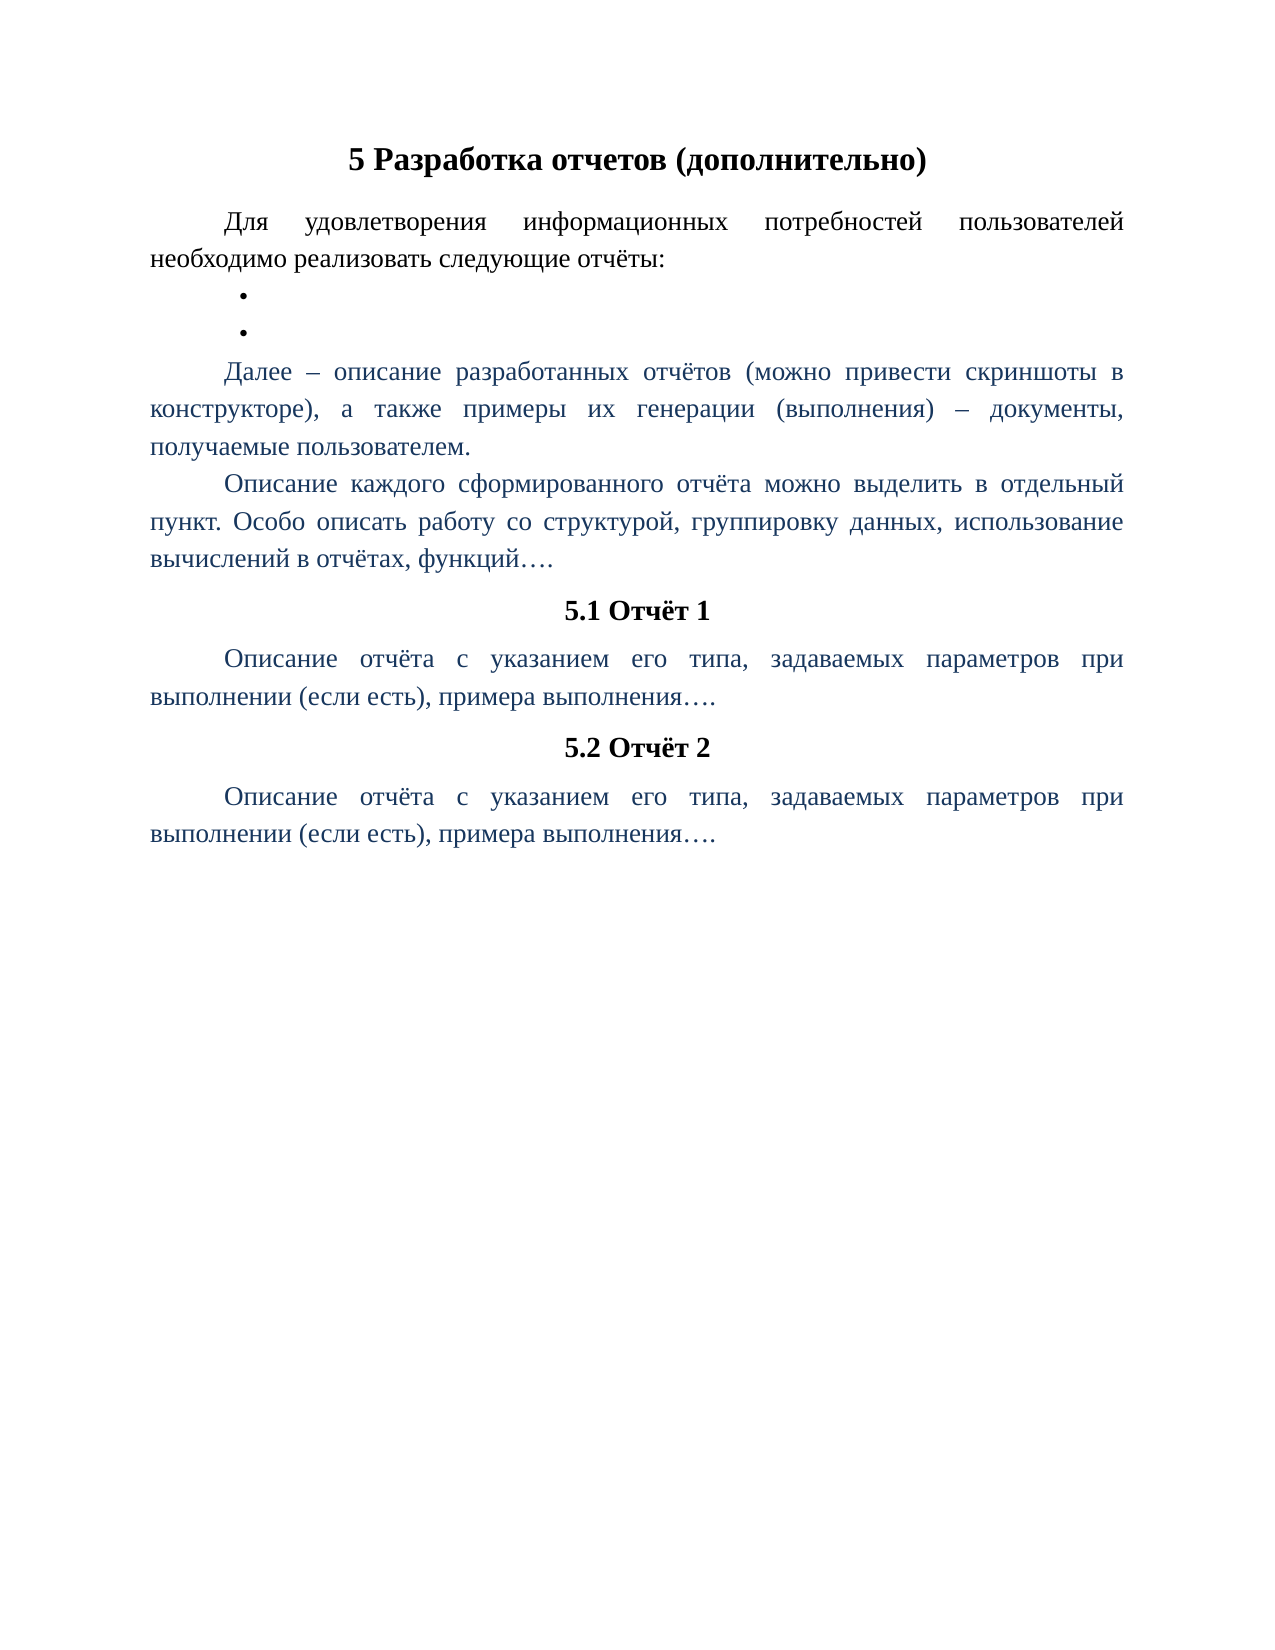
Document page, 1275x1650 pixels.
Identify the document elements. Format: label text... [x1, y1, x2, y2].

text 5 Разработка отчетов (дополнительно) [681, 150, 920, 175]
text 5 Разработка отчетов (дополнительно) [150, 150, 681, 175]
text 5.2 Отчёт 2 [150, 737, 1125, 762]
text Для удовлетворения информационных потребностей пользователей необходимо реализовать следующие отчёты: [150, 200, 1125, 275]
text 5.1 Отчёт 1 [150, 600, 1125, 625]
text Описание отчёта с указанием его типа, задаваемых параметров при выполнении (если есть), примера выполнения…. [150, 775, 1125, 850]
text Описание отчёта с указанием его типа, задаваемых параметров при выполнении (если есть), примера выполнения…. [150, 637, 1125, 712]
text Далее – описание разработанных отчётов (можно привести скриншоты в конструкторе), а также примеры их генерации (выполнения) – документы, получаемые пользователем. [150, 350, 1125, 462]
text Описание каждого сформированного отчёта можно выделить в отдельный пункт. Особо описать работу со структурой, группировку данных, использование вычислений в отчётах, функций…. [150, 462, 1125, 575]
text 5 Разработка отчетов (дополнительно) [920, 150, 1125, 175]
